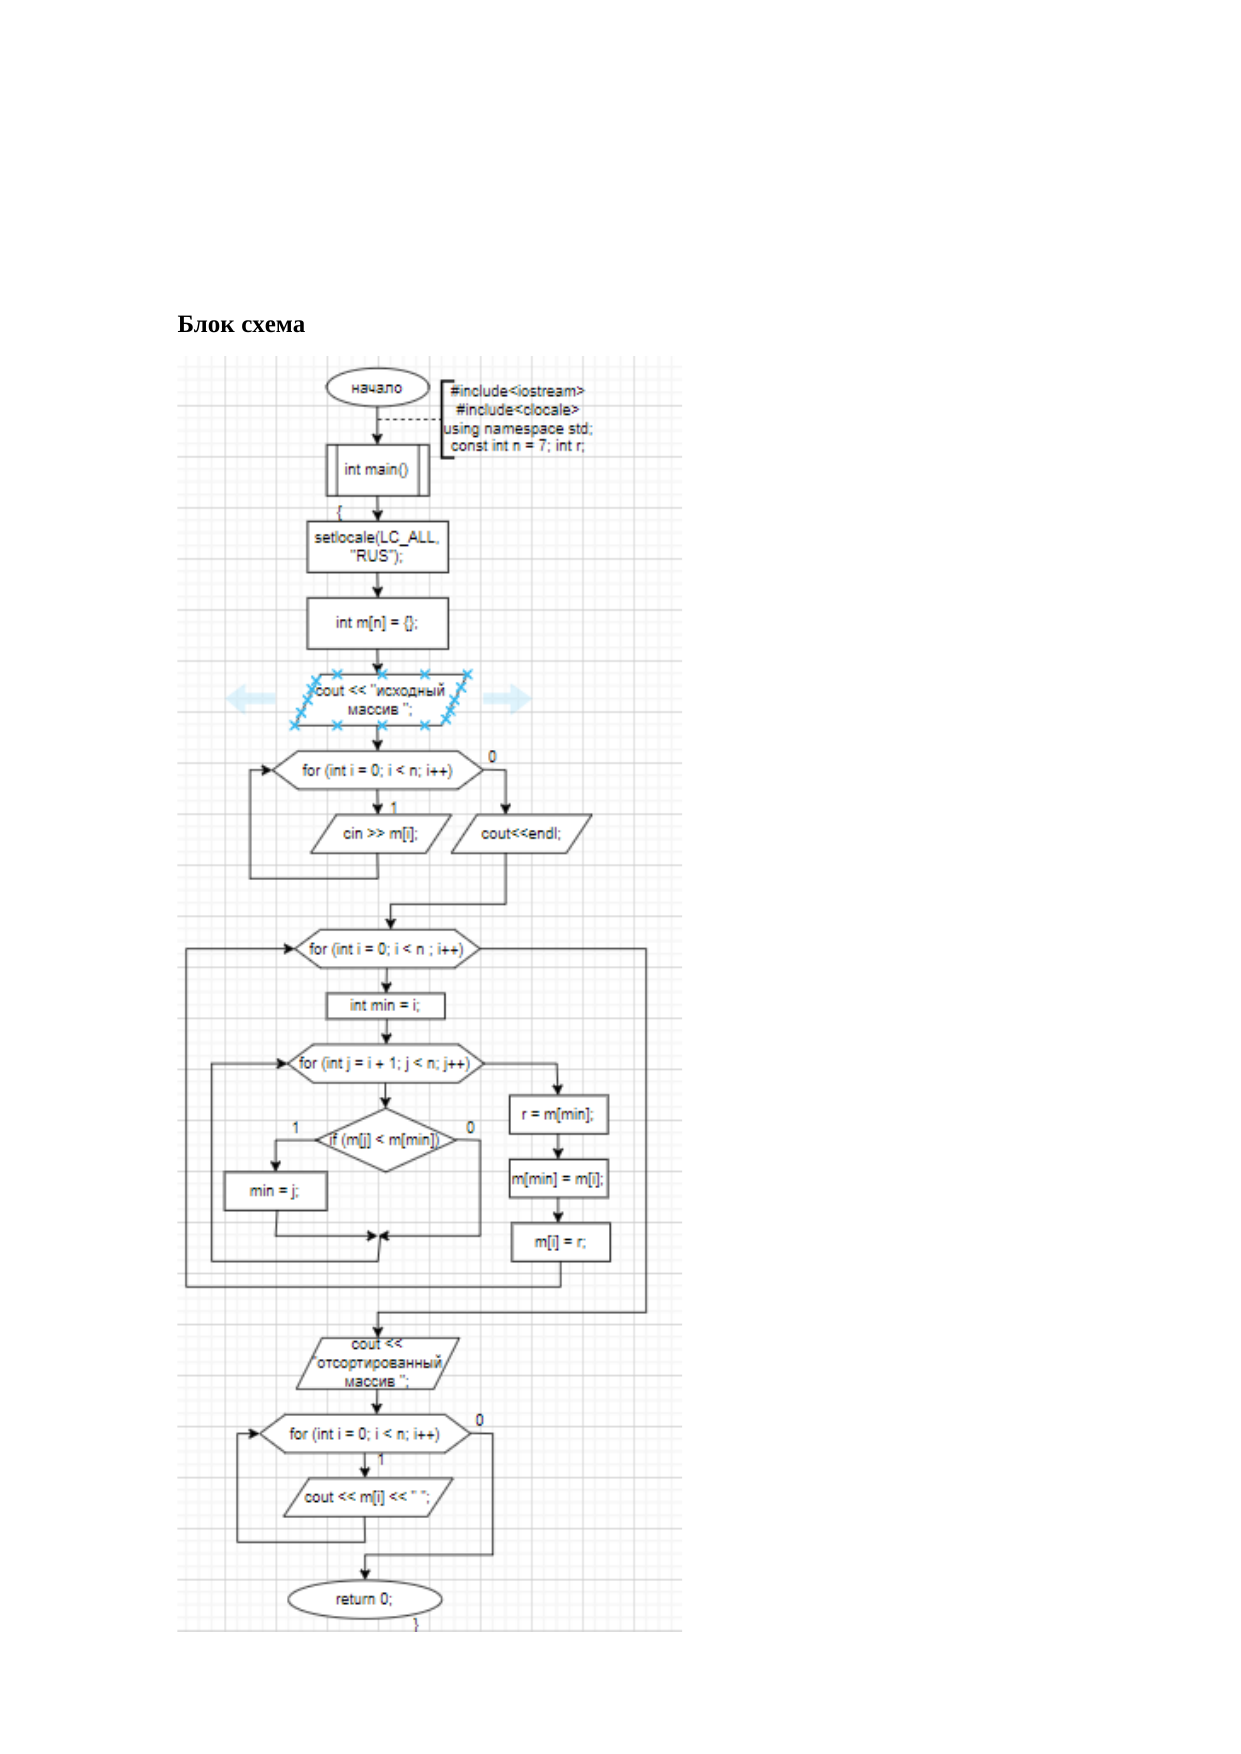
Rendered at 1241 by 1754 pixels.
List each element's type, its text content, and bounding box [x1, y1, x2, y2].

picture [177, 356, 683, 1632]
text Блок схема [177, 309, 1152, 338]
